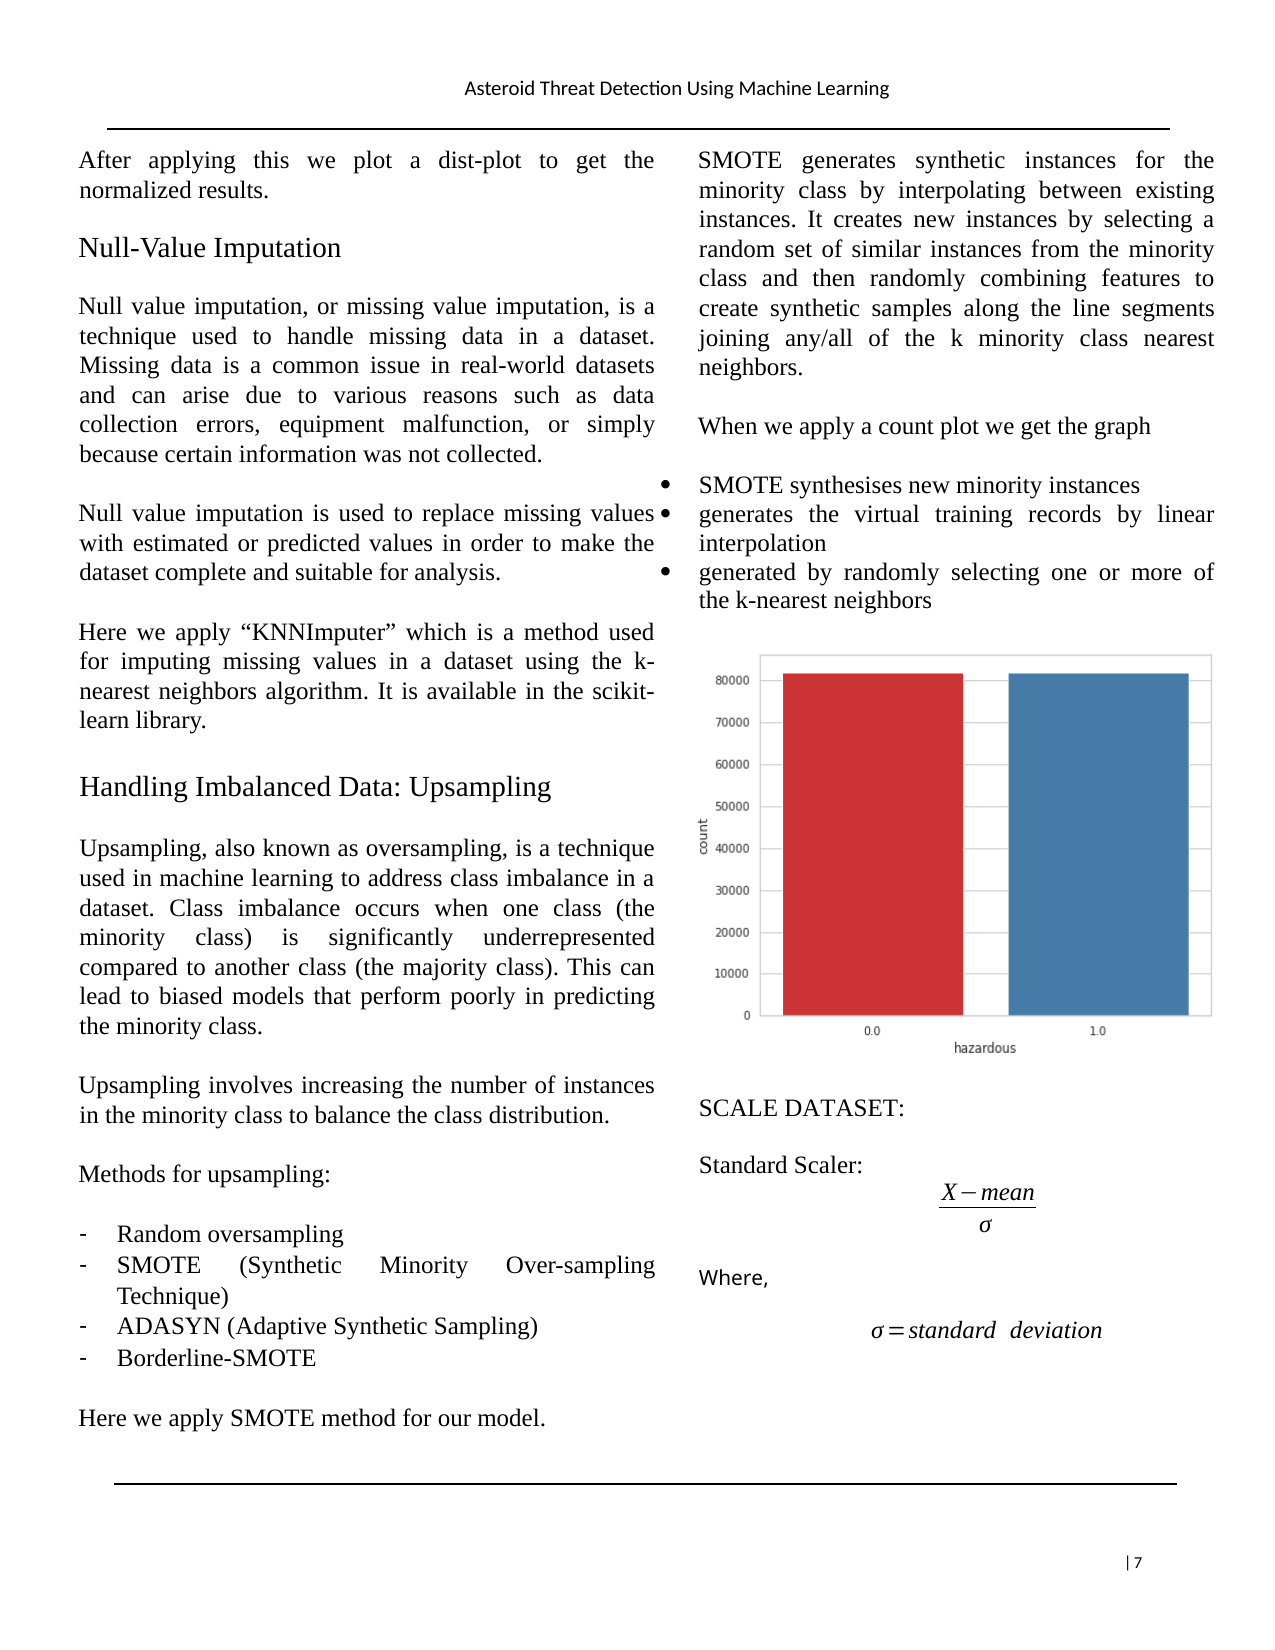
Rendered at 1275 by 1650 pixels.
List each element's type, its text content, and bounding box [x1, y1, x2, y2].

picture [690, 647, 1218, 1064]
text Upsampling involves increasing the number of instances in the minority class to balance the class distribution. [78, 1070, 656, 1128]
text Null-Value Imputation [78, 231, 656, 264]
list generates the virtual training records by linear interpolation [677, 499, 1215, 557]
text Methods for upsampling: [78, 1159, 656, 1188]
text SCALE DATASET: [699, 1093, 1215, 1121]
list generated by randomly selecting one or more of the k-nearest neighbors [677, 557, 1215, 614]
text When we apply a count plot we get the graph [698, 411, 1215, 440]
text After applying this we plot a dist-plot to get the normalized results. [78, 145, 656, 203]
text Handling Imbalanced Data: Upsampling [79, 769, 656, 803]
text SMOTE generates synthetic instances for the minority class by interpolating between existing instances. It creates new instances by selecting a random set of similar instances from the minority class and then randomly combining features to create synthetic samples along the line segments joining any/all of the k minority class nearest neighbors. [698, 145, 1215, 381]
list SMOTE synthesises new minority instances [677, 471, 1215, 499]
text Null value imputation is used to replace missing values with estimated or predicted values in order to make the dataset complete and suitable for analysis. [78, 498, 656, 586]
list ADASYN (Adaptive Synthetic Sampling) [79, 1310, 656, 1341]
list Borderline-SMOTE [79, 1342, 656, 1372]
text Upsampling, also known as oversampling, is a technique used in machine learning to address class imbalance in a dataset. Class imbalance occurs when one class (the minority class) is significantly underrepresented compared to another class (the majority class). This can lead to biased models that perform poorly in predicting the minority class. [79, 833, 656, 1040]
list SMOTE (Synthetic Minority Over-sampling Technique) [79, 1249, 656, 1309]
text Standard Scaler: [699, 1150, 1215, 1179]
text Null value imputation, or missing value imputation, is a technique used to handle missing data in a dataset. Missing data is a common issue in real-world datasets and can arise due to various reasons such as data collection errors, equipment malfunction, or simply because certain information was not collected. [78, 291, 656, 468]
list Random oversampling [79, 1218, 656, 1248]
text Here we apply “KNNImputer” which is a method used for imputing missing values in a dataset using the k-nearest neighbors algorithm. It is available in the scikit-learn library. [78, 617, 656, 734]
text Here we apply SMOTE method for our model. [78, 1403, 656, 1431]
text Where, [699, 1263, 1275, 1291]
